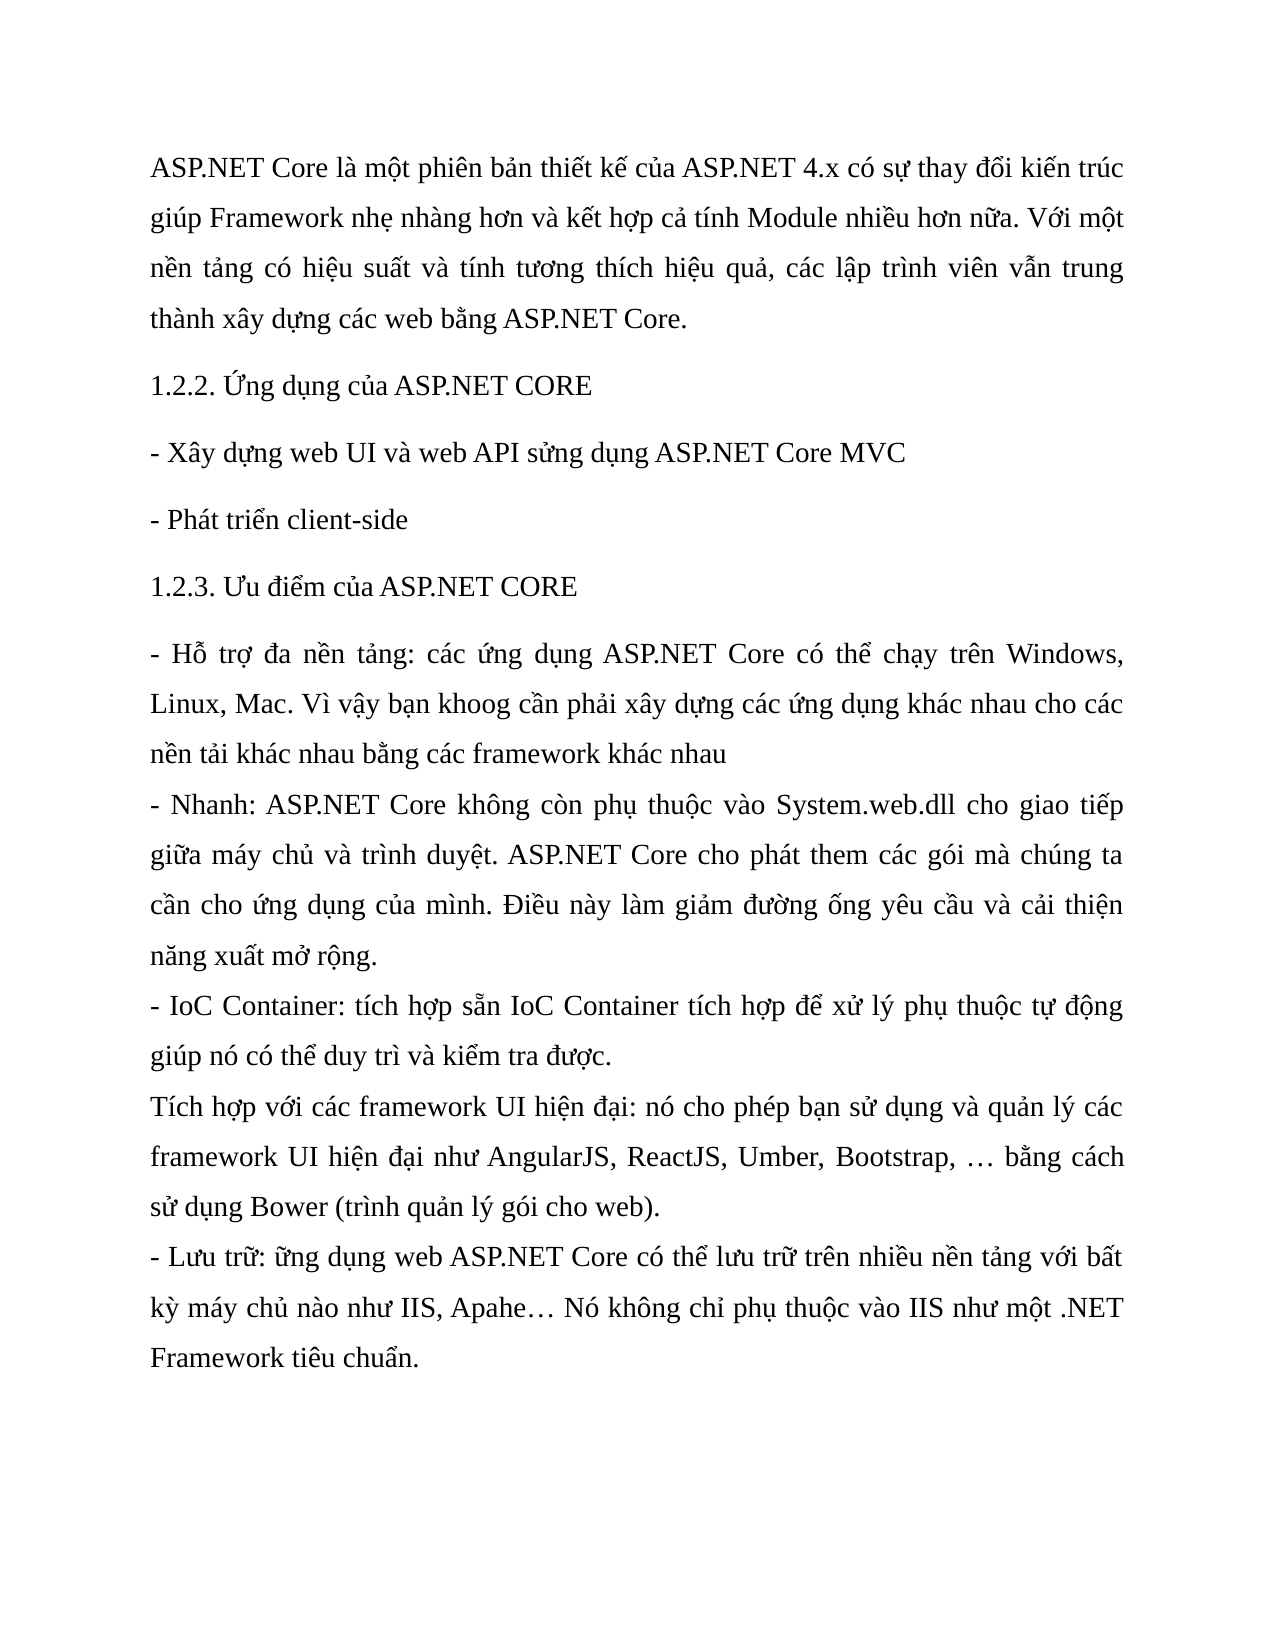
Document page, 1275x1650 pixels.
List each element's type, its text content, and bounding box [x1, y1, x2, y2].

text 1.2.3. Ưu điểm của ASP.NET CORE [150, 569, 1125, 602]
text 1.2.2. Ứng dụng của ASP.NET CORE [150, 368, 1125, 401]
text - Hỗ trợ đa nền tảng: các ứng dụng ASP.NET Core có thể chạy trên Windows, Linux, Mac. Vì vậy bạn khoog cần phải xây dựng các ứng dụng khác nhau cho các nền tải khác nhau bằng các framework khác nhau [150, 636, 1125, 770]
text ASP.NET Core là một phiên bản thiết kế của ASP.NET 4.x có sự thay đổi kiến trúc giúp Framework nhẹ nhàng hơn và kết hợp cả tính Module nhiều hơn nữa. Với một nền tảng có hiệu suất và tính tương thích hiệu quả, các lập trình viên vẫn trung thành xây dựng các web bằng ASP.NET Core. [150, 150, 1125, 334]
text - IoC Container: tích hợp sẵn IoC Container tích hợp để xử lý phụ thuộc tự động giúp nó có thể duy trì và kiểm tra được. [150, 988, 1125, 1072]
text - Lưu trữ: ững dụng web ASP.NET Core có thể lưu trữ trên nhiều nền tảng với bất kỳ máy chủ nào như IIS, Apahe… Nó không chỉ phụ thuộc vào IIS như một .NET Framework tiêu chuẩn. [150, 1239, 1125, 1374]
text - Xây dựng web UI và web API sửng dụng ASP.NET Core MVC [150, 435, 1125, 468]
text - Nhanh: ASP.NET Core không còn phụ thuộc vào System.web.dll cho giao tiếp giữa máy chủ và trình duyệt. ASP.NET Core cho phát them các gói mà chúng ta cần cho ứng dụng của mình. Điều này làm giảm đường ống yêu cầu và cải thiện năng xuất mở rộng. [150, 787, 1125, 971]
text Tích hợp với các framework UI hiện đại: nó cho phép bạn sử dụng và quản lý các framework UI hiện đại như AngularJS, ReactJS, Umber, Bootstrap, … bằng cách sử dụng Bower (trình quản lý gói cho web). [150, 1089, 1125, 1223]
text - Phát triển client-side [150, 502, 1125, 535]
